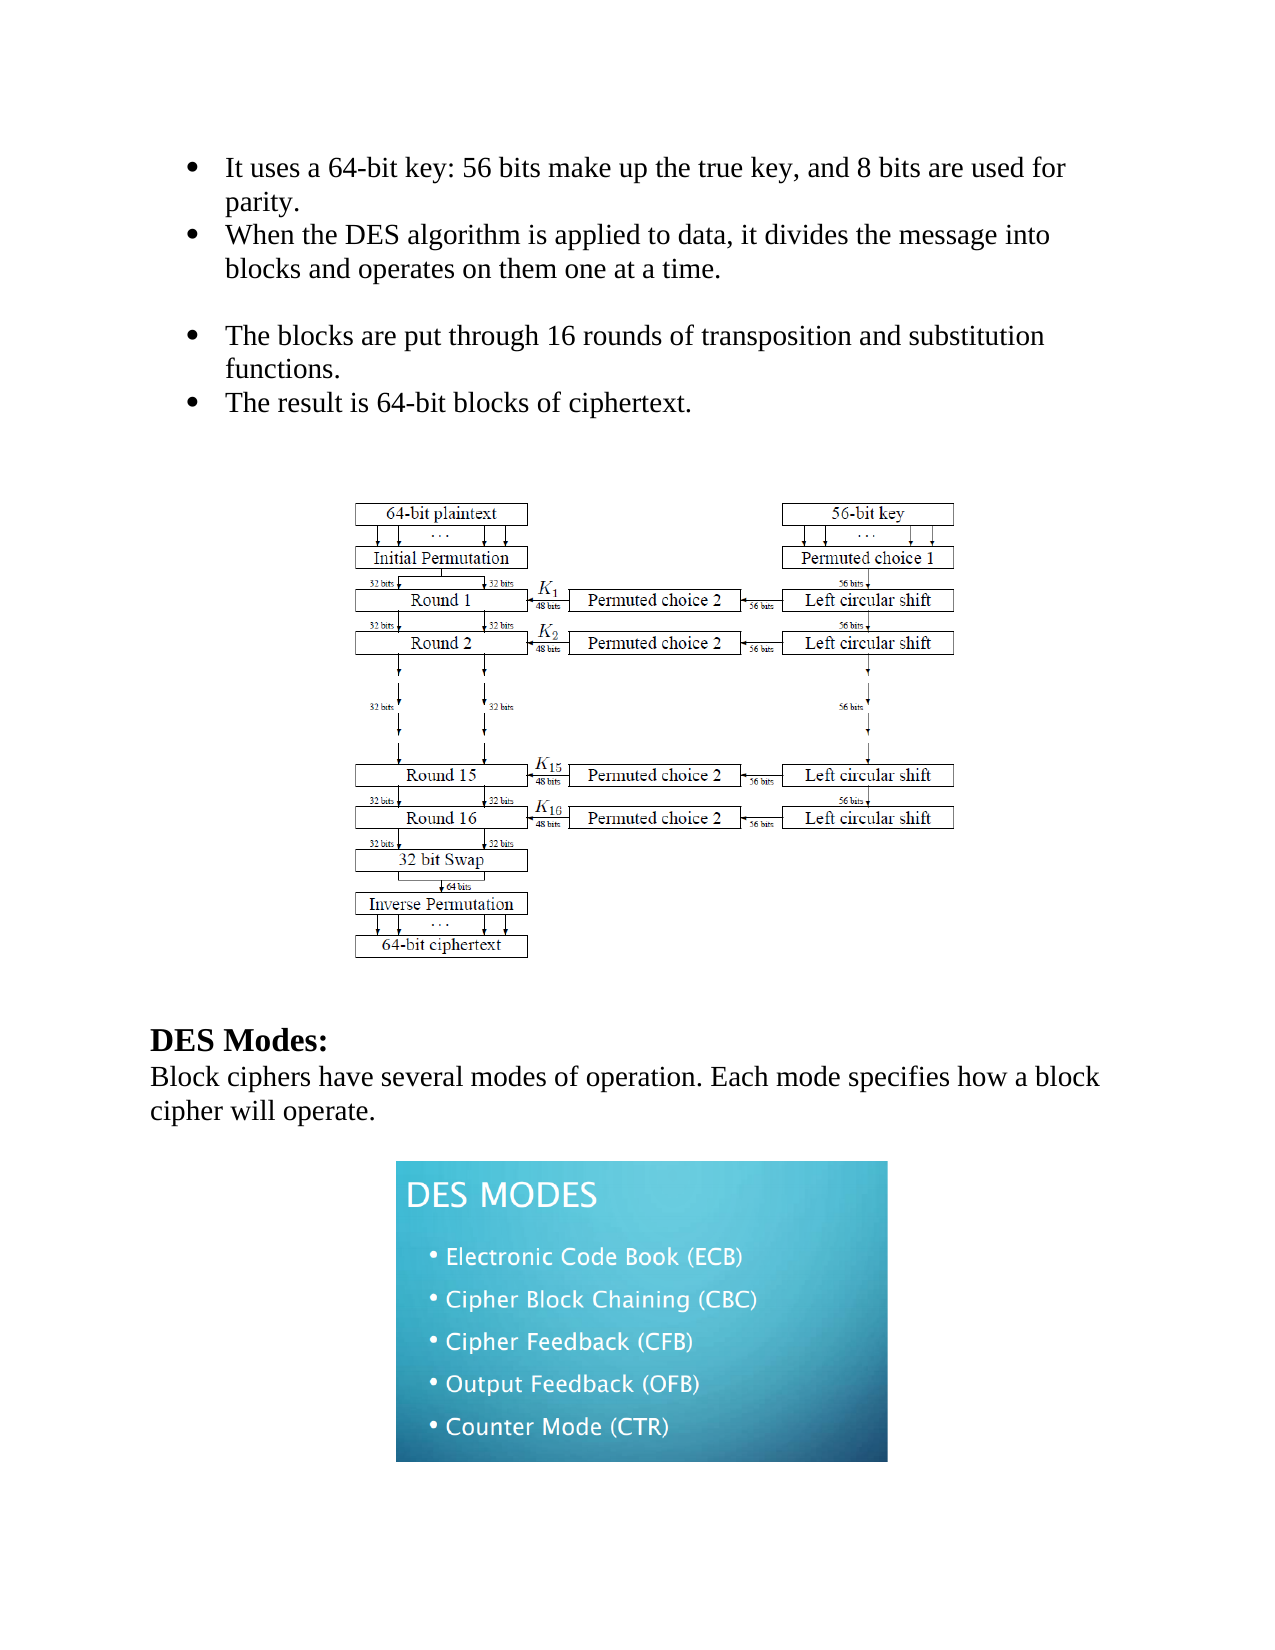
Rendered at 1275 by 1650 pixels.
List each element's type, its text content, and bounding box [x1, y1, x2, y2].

picture [201, 493, 1074, 965]
text Block ciphers have several modes of operation. Each mode specifies how a block cipher will operate. [150, 1059, 1125, 1126]
list It uses a 64-bit key: 56 bits make up the true key, and 8 bits are used for parity. [187, 150, 1125, 217]
text DES Modes: [150, 1021, 1125, 1059]
list The blocks are put through 16 rounds of transposition and substitution functions. [187, 318, 1125, 385]
list When the DES algorithm is applied to data, it divides the message into blocks and operates on them one at a time. [187, 217, 1125, 284]
picture [396, 1161, 888, 1462]
list The result is 64-bit blocks of ciphertext. [187, 385, 1125, 419]
